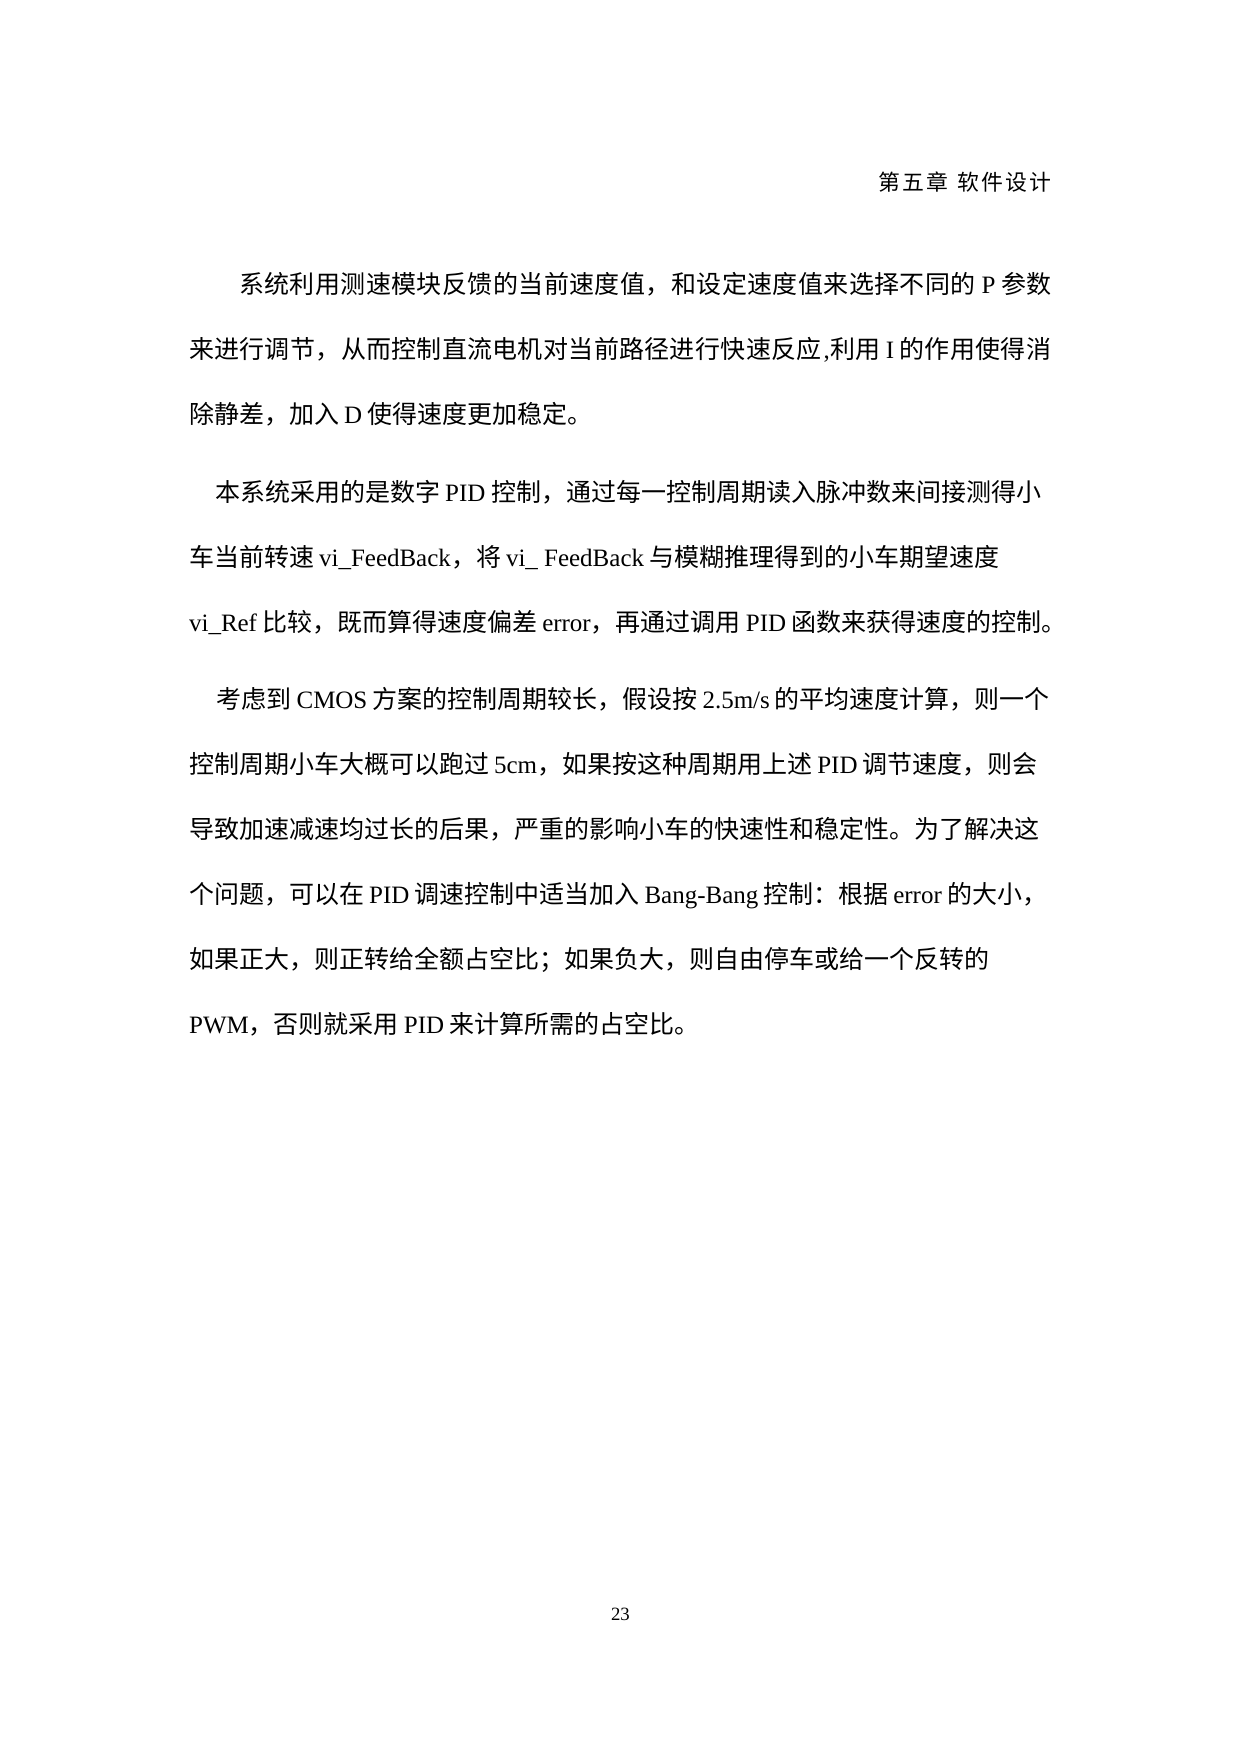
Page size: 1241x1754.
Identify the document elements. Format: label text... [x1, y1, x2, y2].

text 考虑到CMOS方案的控制周期较长，假设按/s的平均速度计算，则一个控制周期小车大概可以跑过，如果按这种周期用上述PID调节速度，则会导致加速减速均过长的后果，严重的影响小车的快速性和稳定性。为了解决这个问题，可以在PID调速控制中适当加入Bang-Bang控制：根据error的大小，如果正大，则正转给全额占空比；如果负大，则自由停车或给一个反转的PWM，否则就采用PID来计算所需的占空比。 [189, 666, 1051, 1056]
text 系统利用测速模块反馈的当前速度值，和设定速度值来选择不同的P参数来进行调节，从而控制直流电机对当前路径进行快速反应,利用I的作用使得消除静差，加入D使得速度更加稳定。 [189, 251, 1051, 446]
text 本系统采用的是数字PID 控制，通过每一控制周期读入脉冲数来间接测得小车当前转速vi_FeedBack，将vi_ FeedBack与模糊推理得到的小车期望速度vi_Ref比较，既而算得速度偏差error，再通过调用PID函数来获得速度的控制。 [189, 458, 1051, 653]
